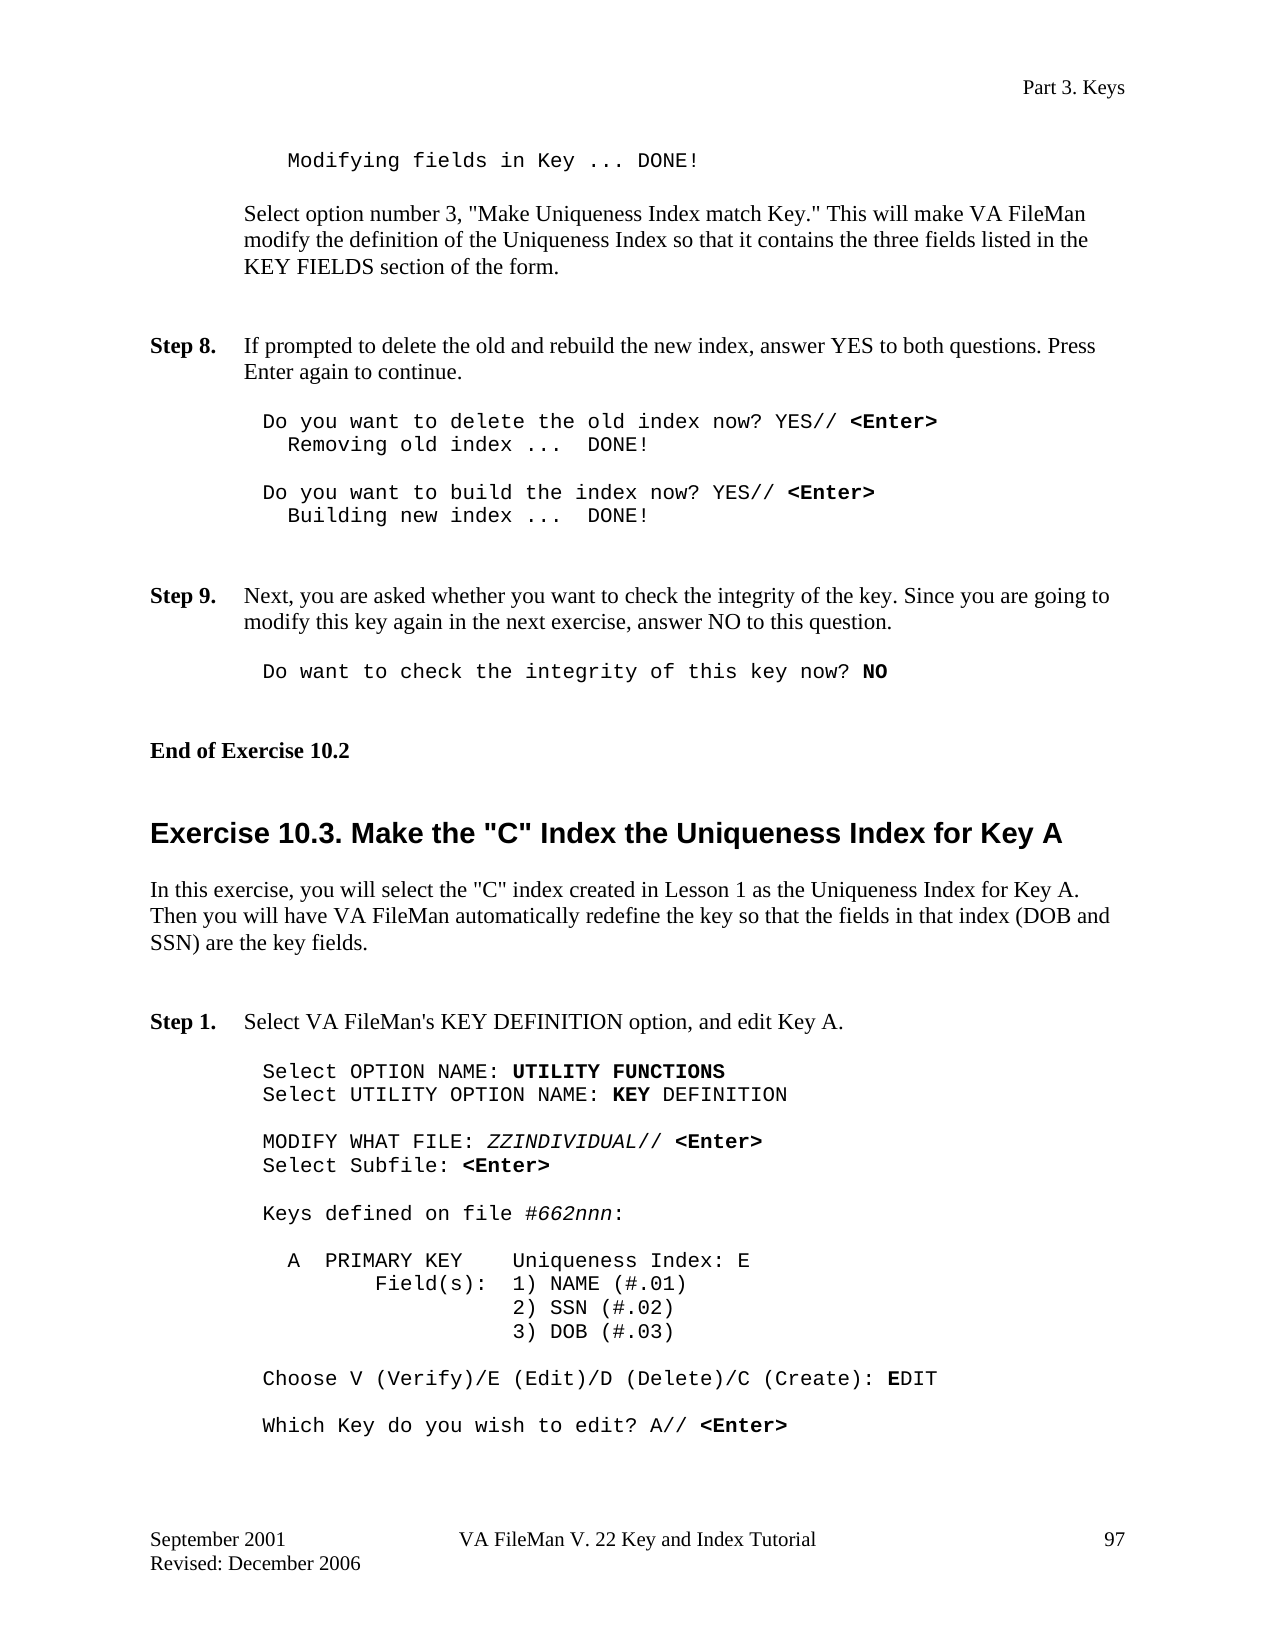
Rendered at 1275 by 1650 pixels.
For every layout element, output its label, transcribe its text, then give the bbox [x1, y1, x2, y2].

text Choose V (Verify)/E (Edit)/D (Delete)/C (Create): EDIT [262, 1368, 1125, 1392]
text In this exercise, you will select the "C" index created in Lesson 1 as the Uniqueness Index for Key A. Then you will have VA FileMan automatically redefine the key so that the fields in that index (DOB and SSN) are the key fields. [150, 876, 1125, 955]
text Select OPTION NAME: UTILITY FUNCTIONS [262, 1061, 1125, 1084]
text A PRIMARY KEY Uniqueness Index: E [262, 1250, 1125, 1273]
text Step 8. If prompted to delete the old and rebuild the new index, answer YES to both questions. Press Enter again to continue. [150, 332, 1125, 384]
text Do you want to build the index now? YES// <Enter> [262, 482, 1125, 505]
text Do you want to delete the old index now? YES// <Enter> [262, 411, 1125, 434]
text 3) DOB (#.03) [262, 1321, 1125, 1344]
text Which Key do you wish to edit? A// <Enter> [262, 1415, 1125, 1439]
text 2) SSN (#.02) [262, 1297, 1125, 1321]
text Select UTILITY OPTION NAME: KEY DEFINITION [262, 1084, 1125, 1108]
text Building new index ... DONE! [262, 505, 1125, 529]
text Field(s): 1) NAME (#.01) [262, 1273, 1125, 1297]
text Select option number 3, "Make Uniqueness Index match Key." This will make VA FileMan modify the definition of the Uniqueness Index so that it contains the three fields listed in the KEY FIELDS section of the form. [244, 200, 1125, 279]
subtitle Exercise 10.3. Make the "C" Index the Uniqueness Index for Key A [150, 816, 1125, 850]
text Removing old index ... DONE! [262, 434, 1125, 458]
text Do want to check the integrity of this key now? NO [262, 661, 1125, 684]
text Step 9. Next, you are asked whether you want to check the integrity of the key. Since you are going to modify this key again in the next exercise, answer NO to this question. [150, 582, 1125, 634]
text Step 1. Select VA FileMan's KEY DEFINITION option, and edit Key A. [150, 1008, 1125, 1034]
text Modifying fields in Key ... DONE! [262, 150, 1125, 174]
text Select Subfile: <Enter> [262, 1155, 1125, 1179]
text End of Exercise 10.2 [150, 737, 1125, 763]
text MODIFY WHAT FILE: ZZINDIVIDUAL// <Enter> [262, 1132, 1125, 1155]
text Keys defined on file #662nnn: [262, 1202, 1125, 1226]
